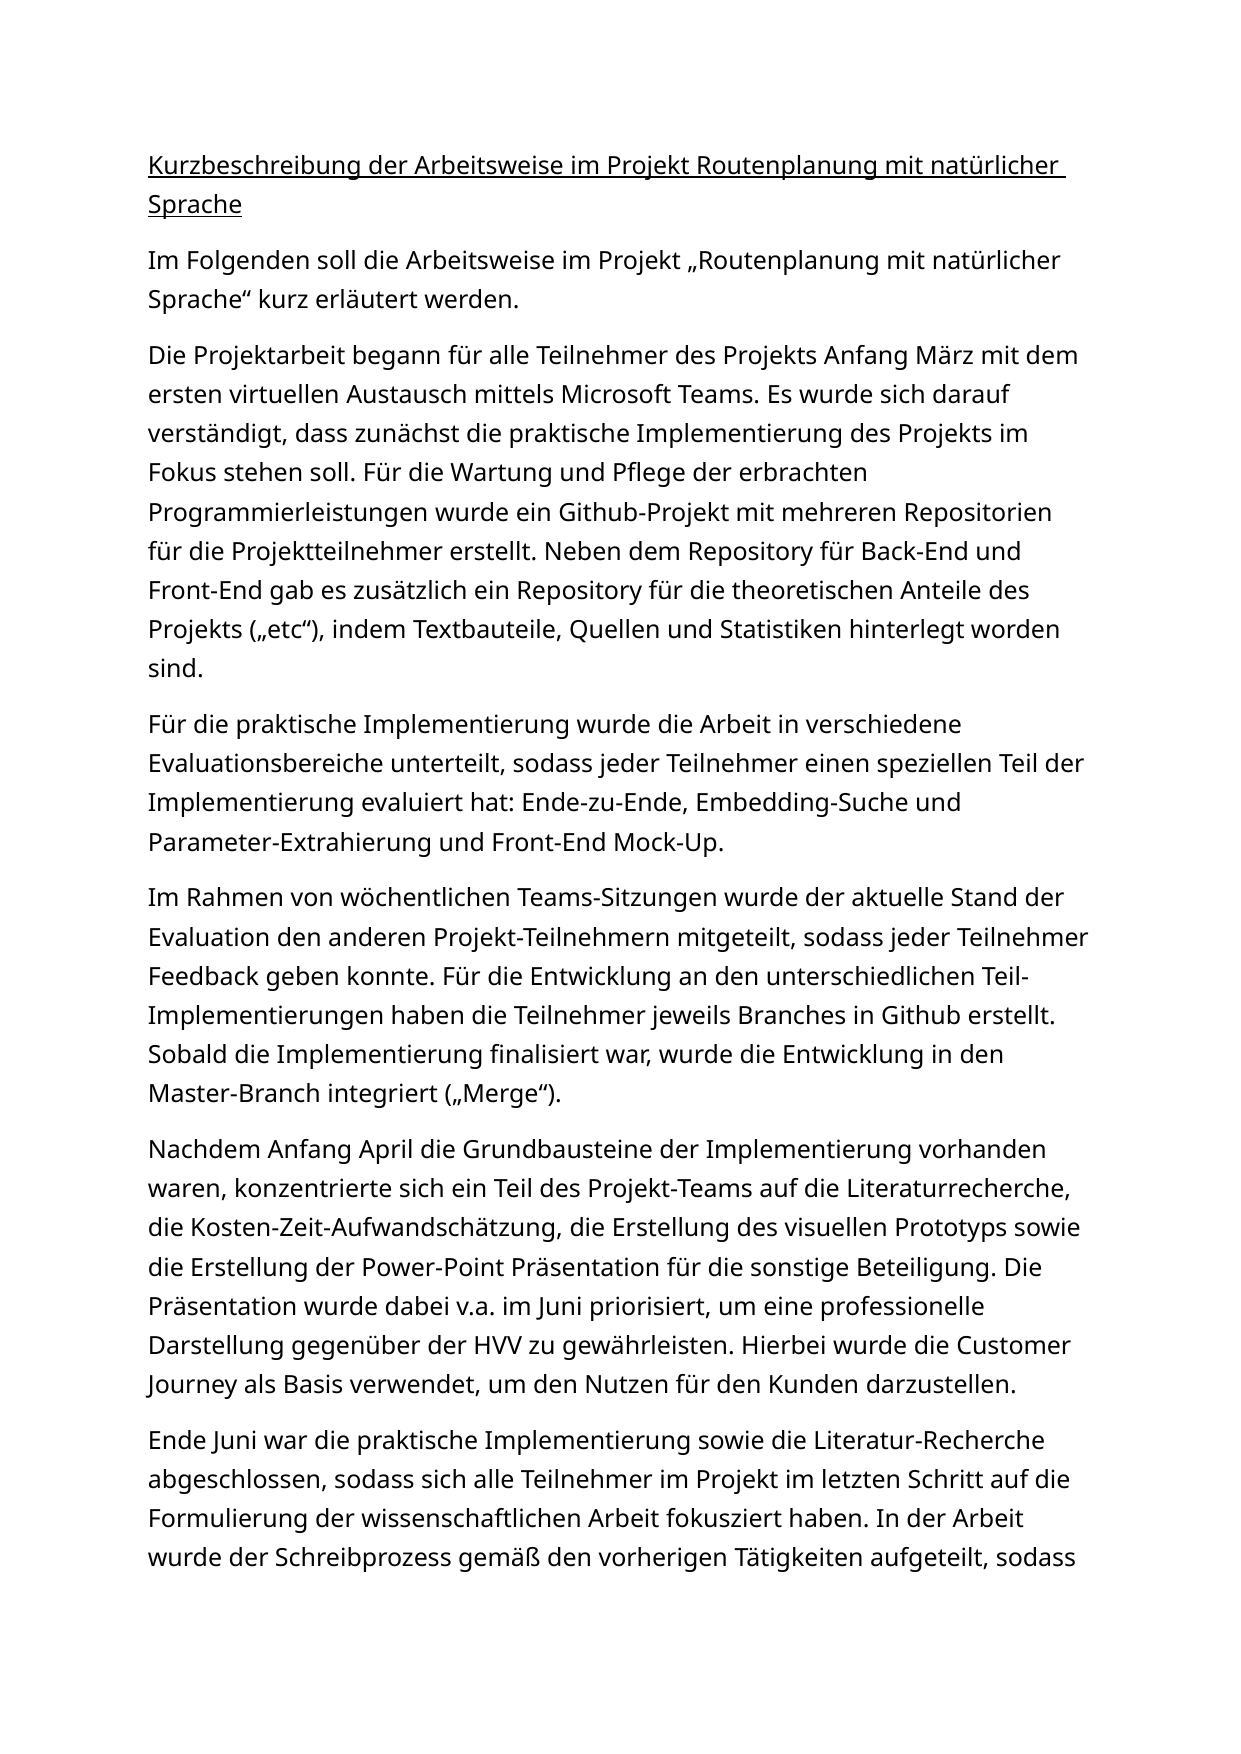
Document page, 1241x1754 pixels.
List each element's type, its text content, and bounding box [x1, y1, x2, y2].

text Für die praktische Implementierung wurde die Arbeit in verschiedene Evaluationsbereiche unterteilt, sodass jeder Teilnehmer einen speziellen Teil der Implementierung evaluiert hat: Ende-zu-Ende, Embedding-Suche und Parameter-Extrahierung und Front-End Mock-Up. [148, 707, 1093, 858]
text Kurzbeschreibung der Arbeitsweise im Projekt Routenplanung mit natürlicher Sprache [148, 148, 1093, 221]
text Nachdem Anfang April die Grundbausteine der Implementierung vorhanden waren, konzentrierte sich ein Teil des Projekt-Teams auf die Literaturrecherche, die Kosten-Zeit-Aufwandschätzung, die Erstellung des visuellen Prototyps sowie die Erstellung der Power-Point Präsentation für die sonstige Beteiligung. Die Präsentation wurde dabei v.a. im Juni priorisiert, um eine professionelle Darstellung gegenüber der HVV zu gewährleisten. Hierbei wurde die Customer Journey als Basis verwendet, um den Nutzen für den Kunden darzustellen. [148, 1132, 1093, 1401]
text Die Projektarbeit begann für alle Teilnehmer des Projekts Anfang März mit dem ersten virtuellen Austausch mittels Microsoft Teams. Es wurde sich darauf verständigt, dass zunächst die praktische Implementierung des Projekts im Fokus stehen soll. Für die Wartung und Pflege der erbrachten Programmierleistungen wurde ein Github-Projekt mit mehreren Repositorien für die Projektteilnehmer erstellt. Neben dem Repository für Back-End und Front-End gab es zusätzlich ein Repository für die theoretischen Anteile des Projekts („etc“), indem Textbauteile, Quellen und Statistiken hinterlegt worden sind. [148, 338, 1093, 685]
text Im Folgenden soll die Arbeitsweise im Projekt „Routenplanung mit natürlicher Sprache“ kurz erläutert werden. [148, 243, 1093, 316]
text Im Rahmen von wöchentlichen Teams-Sitzungen wurde der aktuelle Stand der Evaluation den anderen Projekt-Teilnehmern mitgeteilt, sodass jeder Teilnehmer Feedback geben konnte. Für die Entwicklung an den unterschiedlichen Teil-Implementierungen haben die Teilnehmer jeweils Branches in Github erstellt. Sobald die Implementierung finalisiert war, wurde die Entwicklung in den Master-Branch integriert („Merge“). [148, 880, 1093, 1110]
